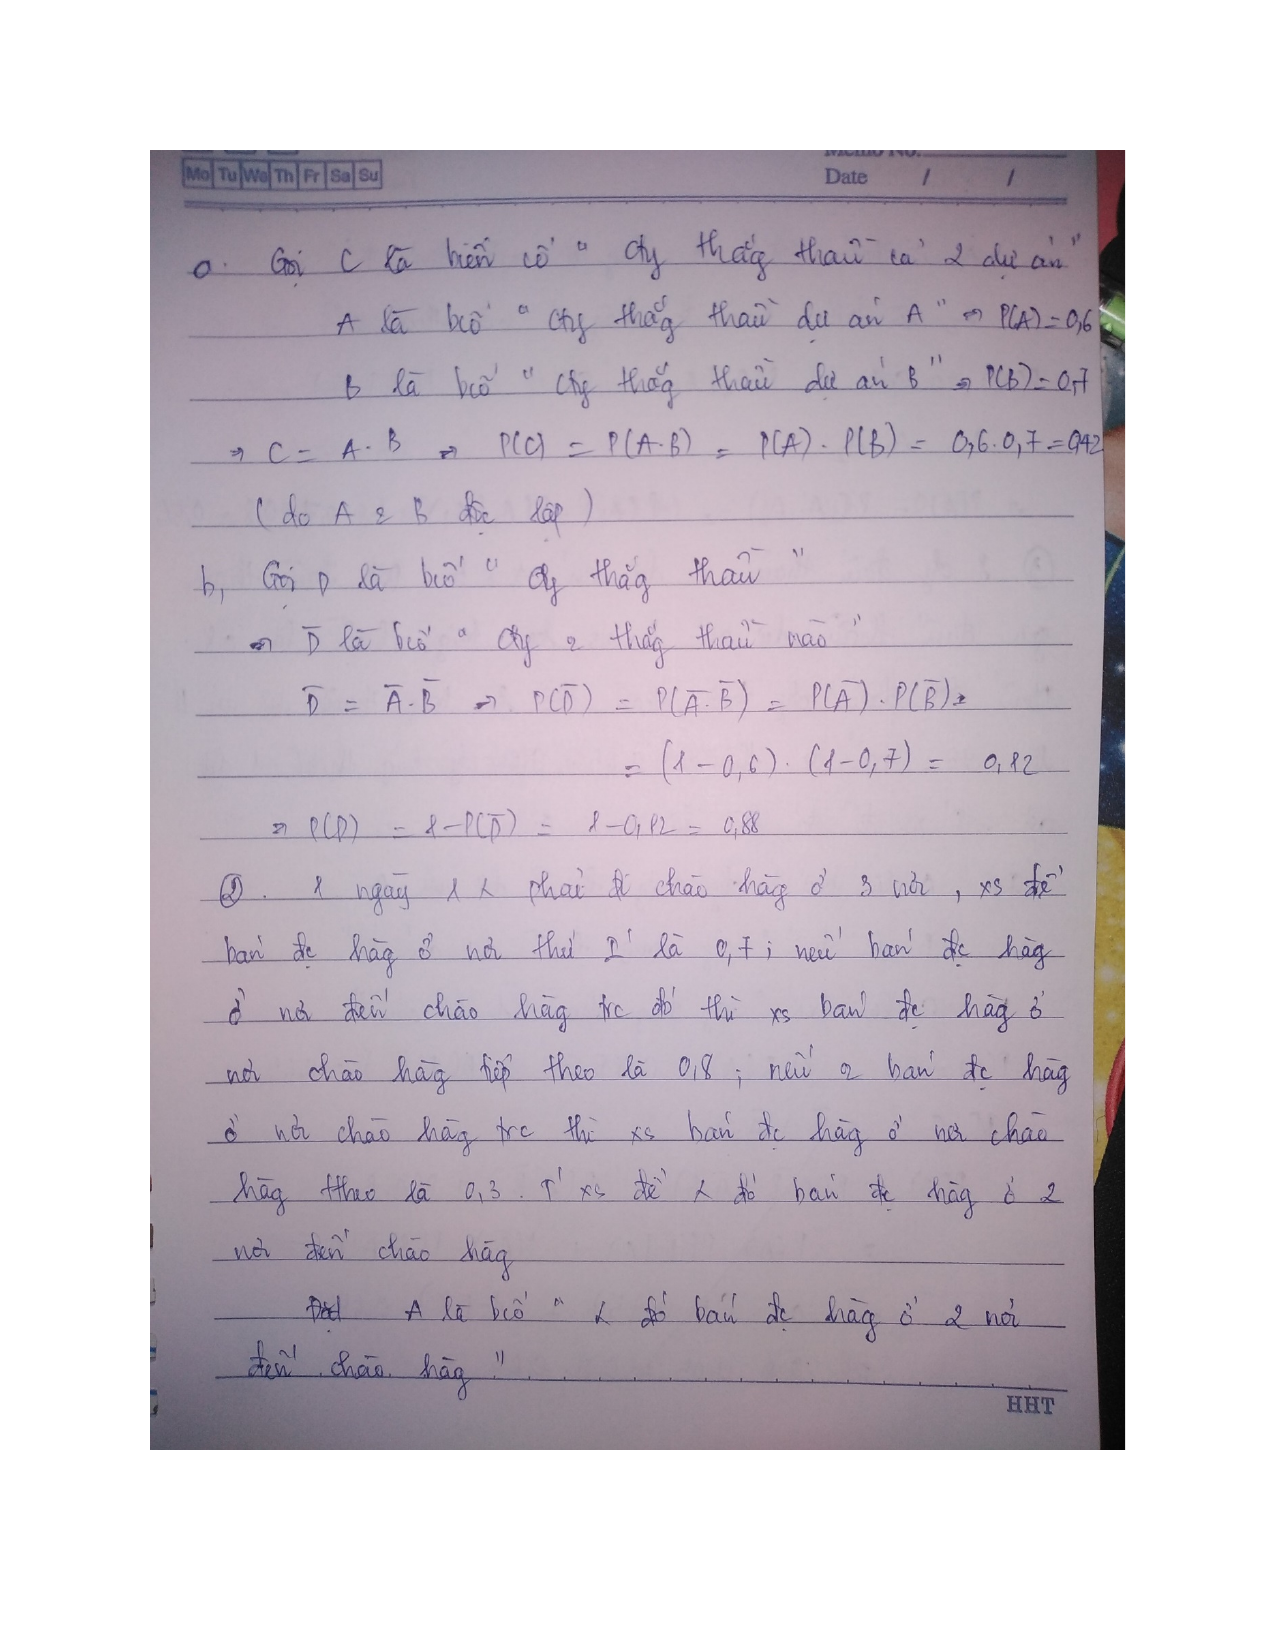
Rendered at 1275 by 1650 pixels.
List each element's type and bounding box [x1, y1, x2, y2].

picture [150, 150, 1125, 1450]
